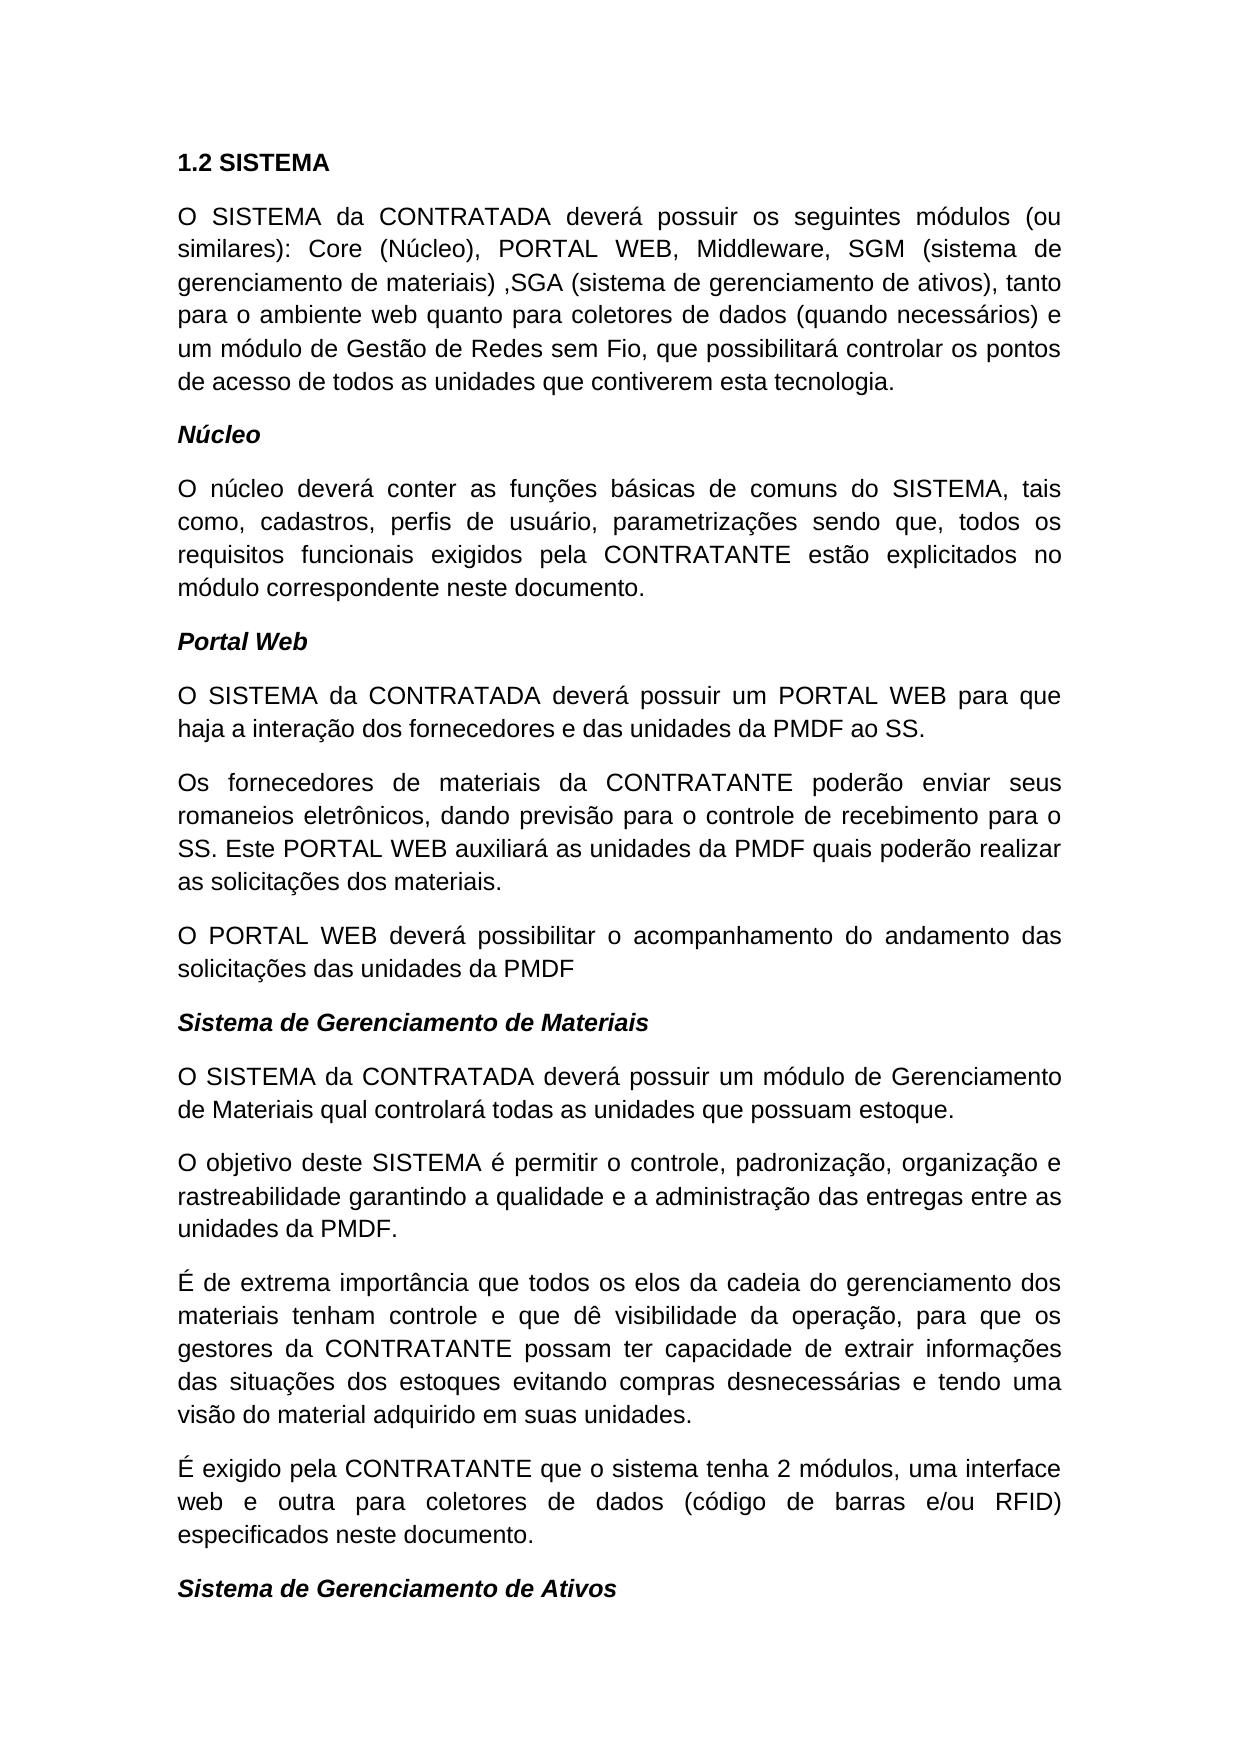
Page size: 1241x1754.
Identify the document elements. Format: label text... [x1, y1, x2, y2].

text O SISTEMA da CONTRATADA deverá possuir um PORTAL WEB para que haja a interação dos fornecedores e das unidades da PMDF ao SS. [177, 681, 1063, 743]
text O núcleo deverá conter as funções básicas de comuns do SISTEMA, tais como, cadastros, perfis de usuário, parametrizações sendo que, todos os requisitos funcionais exigidos pela CONTRATANTE estão explicitados no módulo correspondente neste documento. [177, 474, 1063, 602]
text O objetivo deste SISTEMA é permitir o controle, padronização, organização e rastreabilidade garantindo a qualidade e a administração das entregas entre as unidades da PMDF. [177, 1148, 1063, 1243]
text Portal Web [177, 627, 1063, 656]
text O SISTEMA da CONTRATADA deverá possuir um módulo de Gerenciamento de Materiais qual controlará todas as unidades que possuam estoque. [177, 1062, 1063, 1123]
text 1.2 SISTEMA [177, 148, 1063, 176]
text Sistema de Gerenciamento de Ativos [177, 1574, 1063, 1603]
text É de extrema importância que todos os elos da cadeia do gerenciamento dos materiais tenham controle e que dê visibilidade da operação, para que os gestores da CONTRATANTE possam ter capacidade de extrair informações das situações dos estoques evitando compras desnecessárias e tendo uma visão do material adquirido em suas unidades. [177, 1268, 1063, 1429]
text Os fornecedores de materiais da CONTRATANTE poderão enviar seus romaneios eletrônicos, dando previsão para o controle de recebimento para o SS. Este PORTAL WEB auxiliará as unidades da PMDF quais poderão realizar as solicitações dos materiais. [177, 768, 1063, 896]
text O PORTAL WEB deverá possibilitar o acompanhamento do andamento das solicitações das unidades da PMDF [177, 921, 1063, 983]
text Sistema de Gerenciamento de Materiais [177, 1008, 1063, 1036]
text Núcleo [177, 420, 1063, 449]
text O SISTEMA da CONTRATADA deverá possuir os seguintes módulos (ou similares): Core (Núcleo), PORTAL WEB, Middleware, SGM (sistema de gerenciamento de materiais) ,SGA (sistema de gerenciamento de ativos), tanto para o ambiente web quanto para coletores de dados (quando necessários) e um módulo de Gestão de Redes sem Fio, que possibilitará controlar os pontos de acesso de todos as unidades que contiverem esta tecnologia. [177, 201, 1063, 395]
